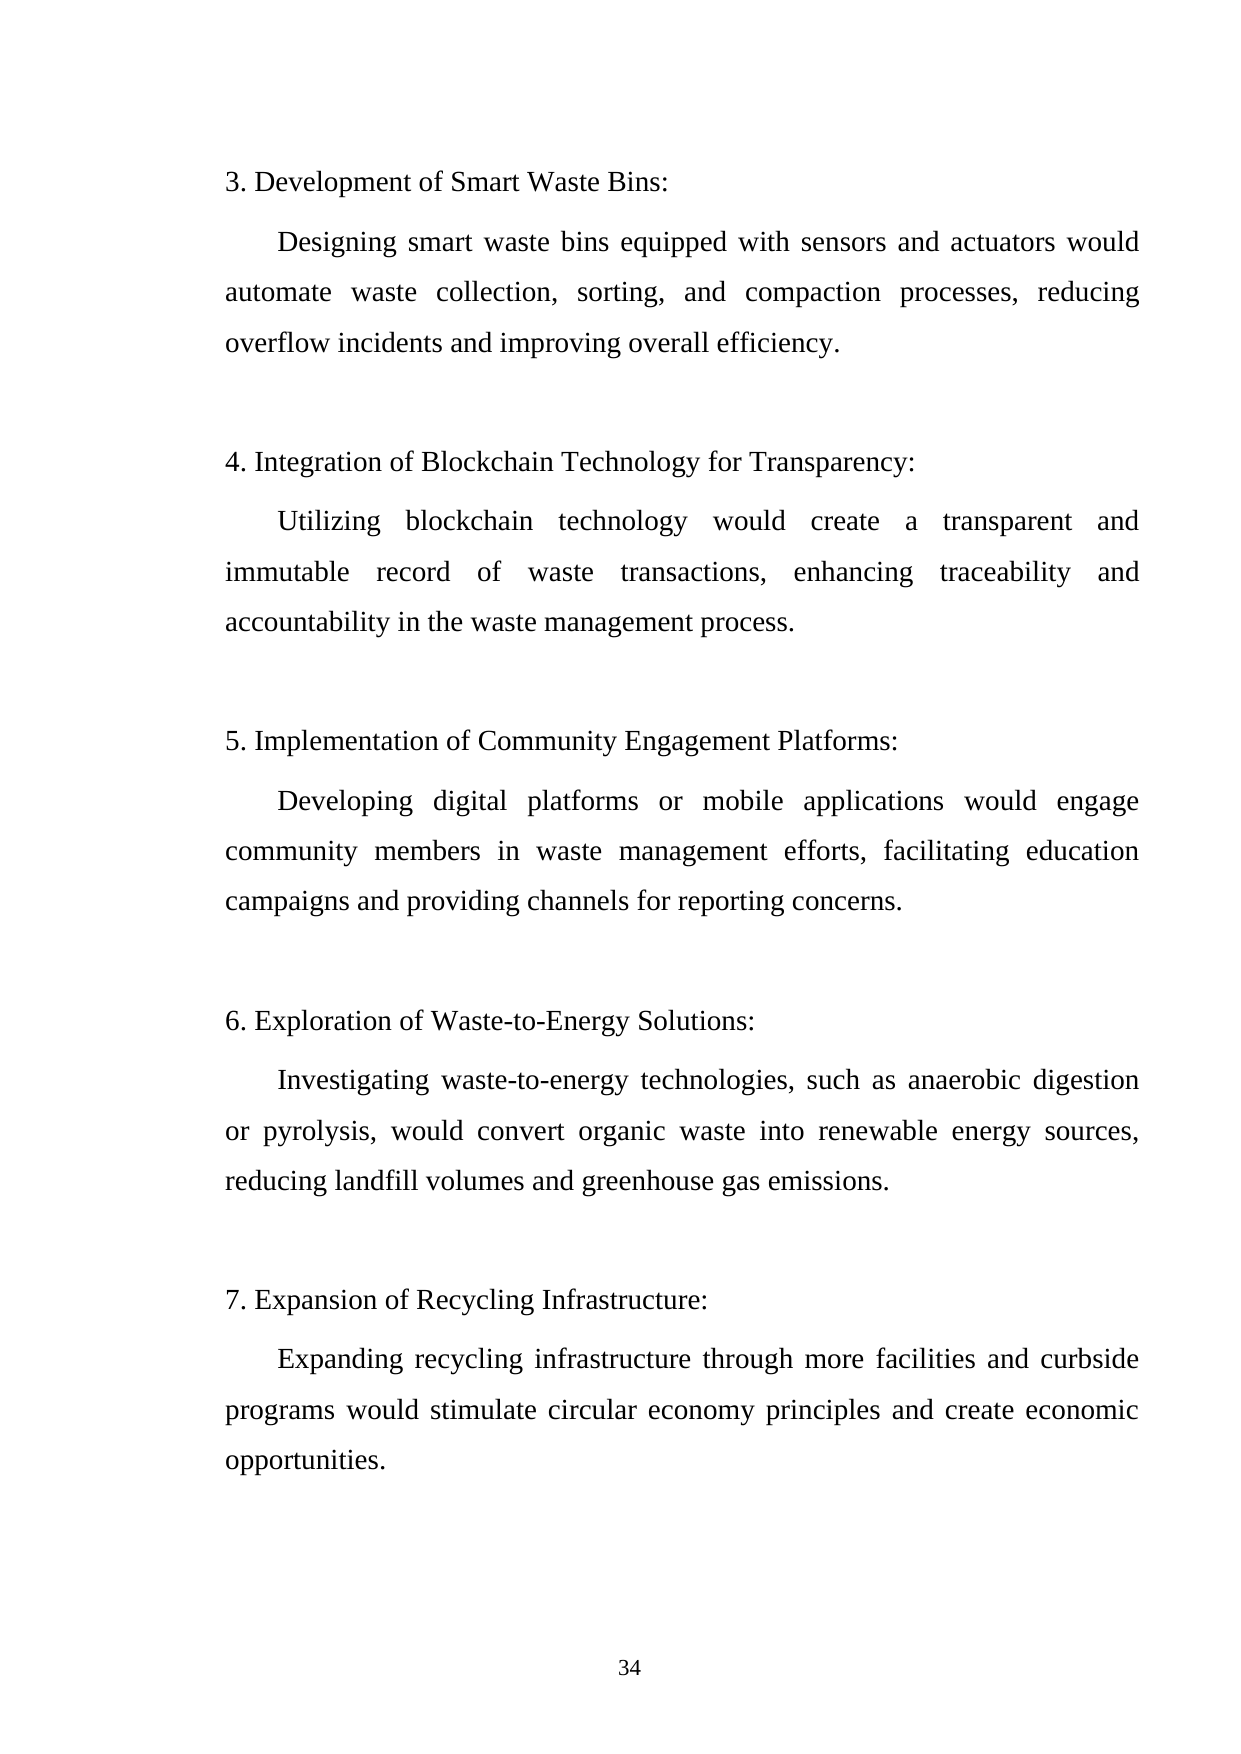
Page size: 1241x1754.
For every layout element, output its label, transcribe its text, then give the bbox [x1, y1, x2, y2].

subtitle 4. Integration of Blockchain Technology for Transparency: [225, 444, 1140, 477]
subtitle 5. Implementation of Community Engagement Platforms: [225, 723, 1140, 757]
subtitle Investigating waste-to-energy technologies, such as anaerobic digestion or pyrolysis, would convert organic waste into renewable energy sources, reducing landfill volumes and greenhouse gas emissions. [225, 1062, 1140, 1196]
subtitle 6. Exploration of Waste-to-Energy Solutions: [225, 1003, 1140, 1036]
subtitle 7. Expansion of Recycling Infrastructure: [225, 1282, 1140, 1316]
subtitle 3. Development of Smart Waste Bins: [225, 164, 1140, 198]
subtitle Utilizing blockchain technology would create a transparent and immutable record of waste transactions, enhancing traceability and accountability in the waste management process. [225, 503, 1140, 638]
subtitle Designing smart waste bins equipped with sensors and actuators would automate waste collection, sorting, and compaction processes, reducing overflow incidents and improving overall efficiency. [225, 224, 1140, 358]
subtitle Expanding recycling infrastructure through more facilities and curbside programs would stimulate circular economy principles and create economic opportunities. [225, 1342, 1140, 1476]
subtitle Developing digital platforms or mobile applications would engage community members in waste management efforts, facilitating education campaigns and providing channels for reporting concerns. [225, 783, 1140, 917]
